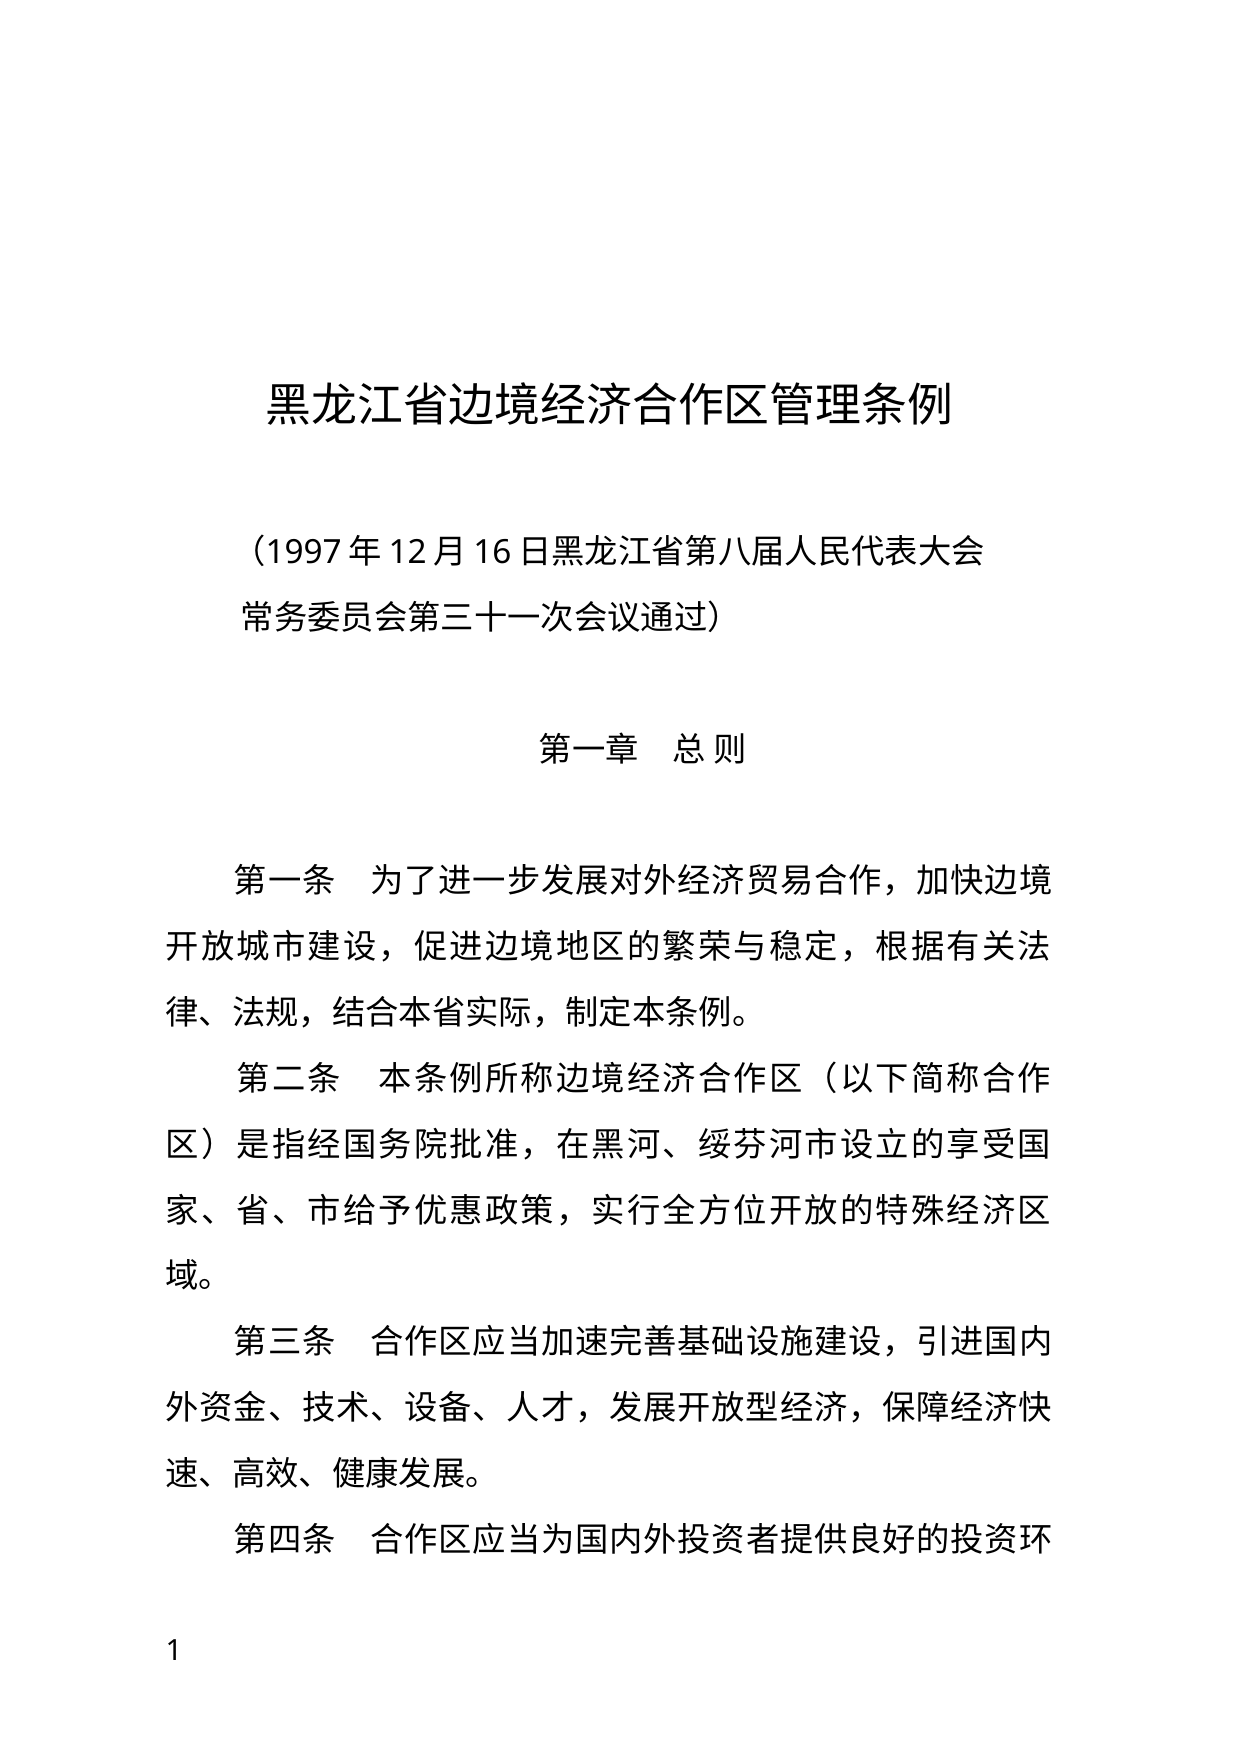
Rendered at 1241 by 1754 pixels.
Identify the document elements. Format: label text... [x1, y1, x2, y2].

text 黑龙江省边境经济合作区管理条例 [165, 352, 1053, 450]
text （1997年12月16日黑龙江省第八届人民代表大会 [165, 516, 1053, 582]
text 第一章 总 则 [165, 648, 1053, 779]
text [165, 779, 1053, 1569]
text 常务委员会第三十一次会议通过） [165, 582, 1053, 648]
